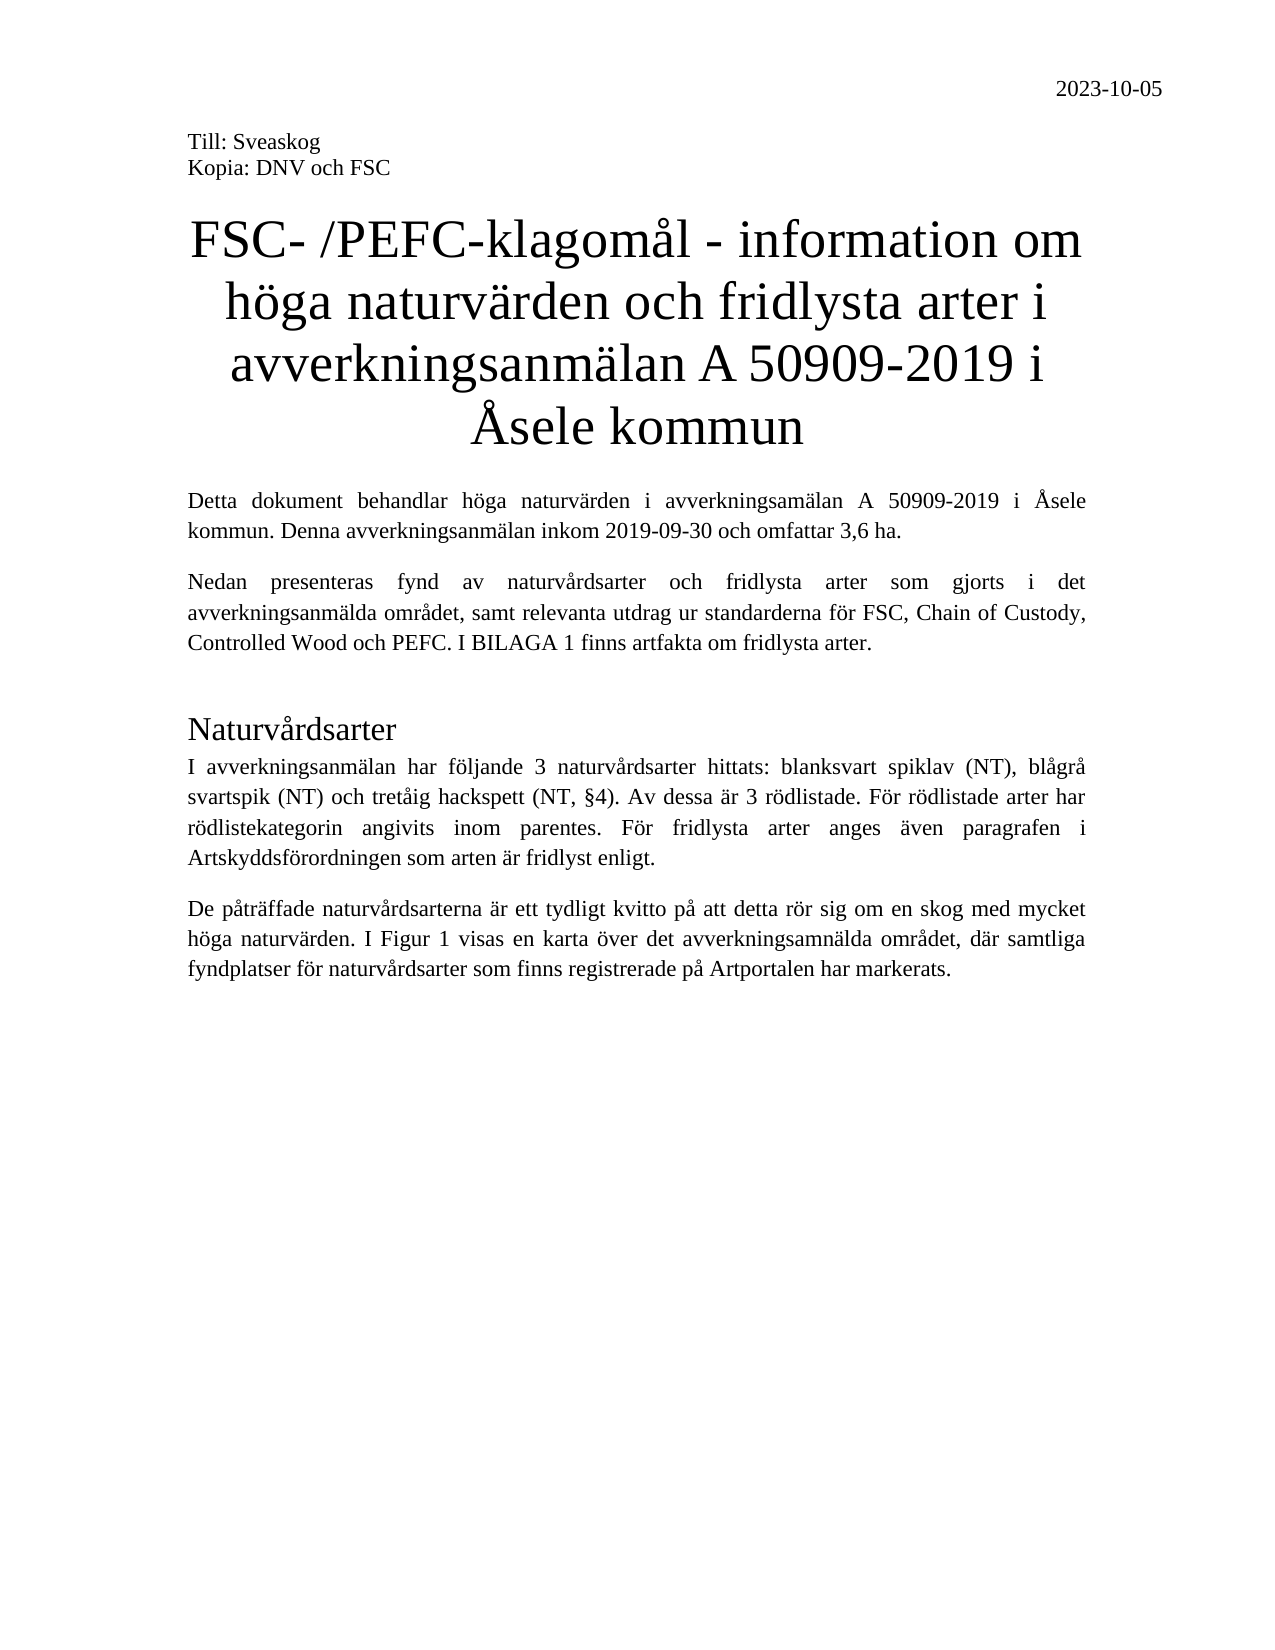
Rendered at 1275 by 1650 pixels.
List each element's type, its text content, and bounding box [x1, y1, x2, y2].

subtitle Naturvårdsarter [187, 709, 1087, 747]
text I avverkningsanmälan har följande 3 naturvårdsarter hittats: blanksvart spiklav (NT), blågrå svartspik (NT) och tretåig hackspett (NT, §4). Av dessa är 3 rödlistade. För rödlistade arter har rödlistekategorin angivits inom parentes. För fridlysta arter anges även paragrafen i Artskyddsförordningen som arten är fridlyst enligt. [187, 753, 1087, 870]
text De påträffade naturvårdsarterna är ett tydligt kvitto på att detta rör sig om en skog med mycket höga naturvärden. I Figur 1 visas en karta över det avverkningsamnälda området, där samtliga fyndplatser för naturvårdsarter som finns registrerade på Artportalen har markerats. [187, 895, 1087, 982]
text Detta dokument behandlar höga naturvärden i avverkningsamälan A 50909-2019 i Åsele kommun. Denna avverkningsanmälan inkom 2019-09-30 och omfattar 3,6 ha. [187, 487, 1087, 544]
text Nedan presenteras fynd av naturvårdsarter och fridlysta arter som gjorts i det avverkningsanmälda området, samt relevanta utdrag ur standarderna för FSC, Chain of Custody, Controlled Wood och PEFC. I BILAGA 1 finns artfakta om fridlysta arter. [187, 568, 1087, 655]
title FSC- /PEFC-klagomål - information om höga naturvärden och fridlysta arter i avverkningsanmälan A 50909-2019 i Åsele kommun [187, 207, 1087, 456]
